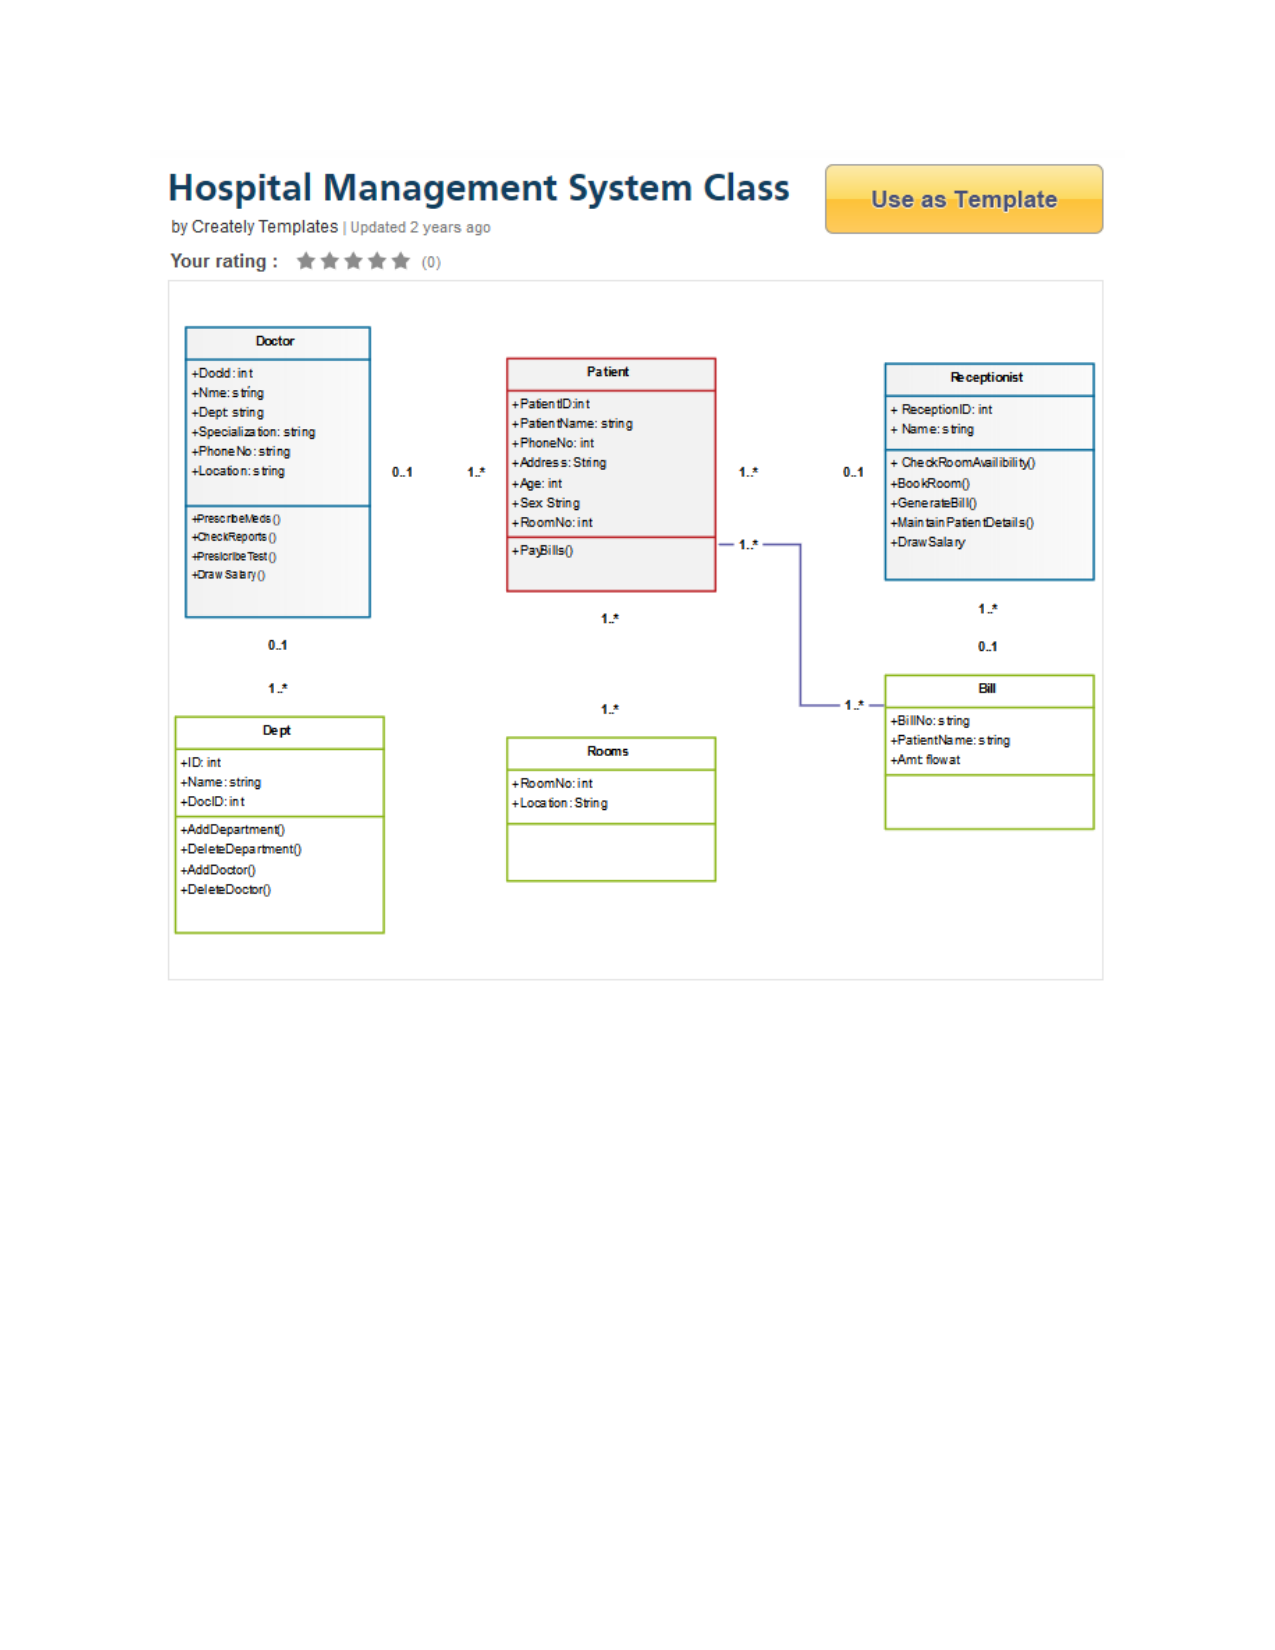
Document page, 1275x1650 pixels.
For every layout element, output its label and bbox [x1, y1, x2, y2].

picture [150, 150, 1125, 982]
